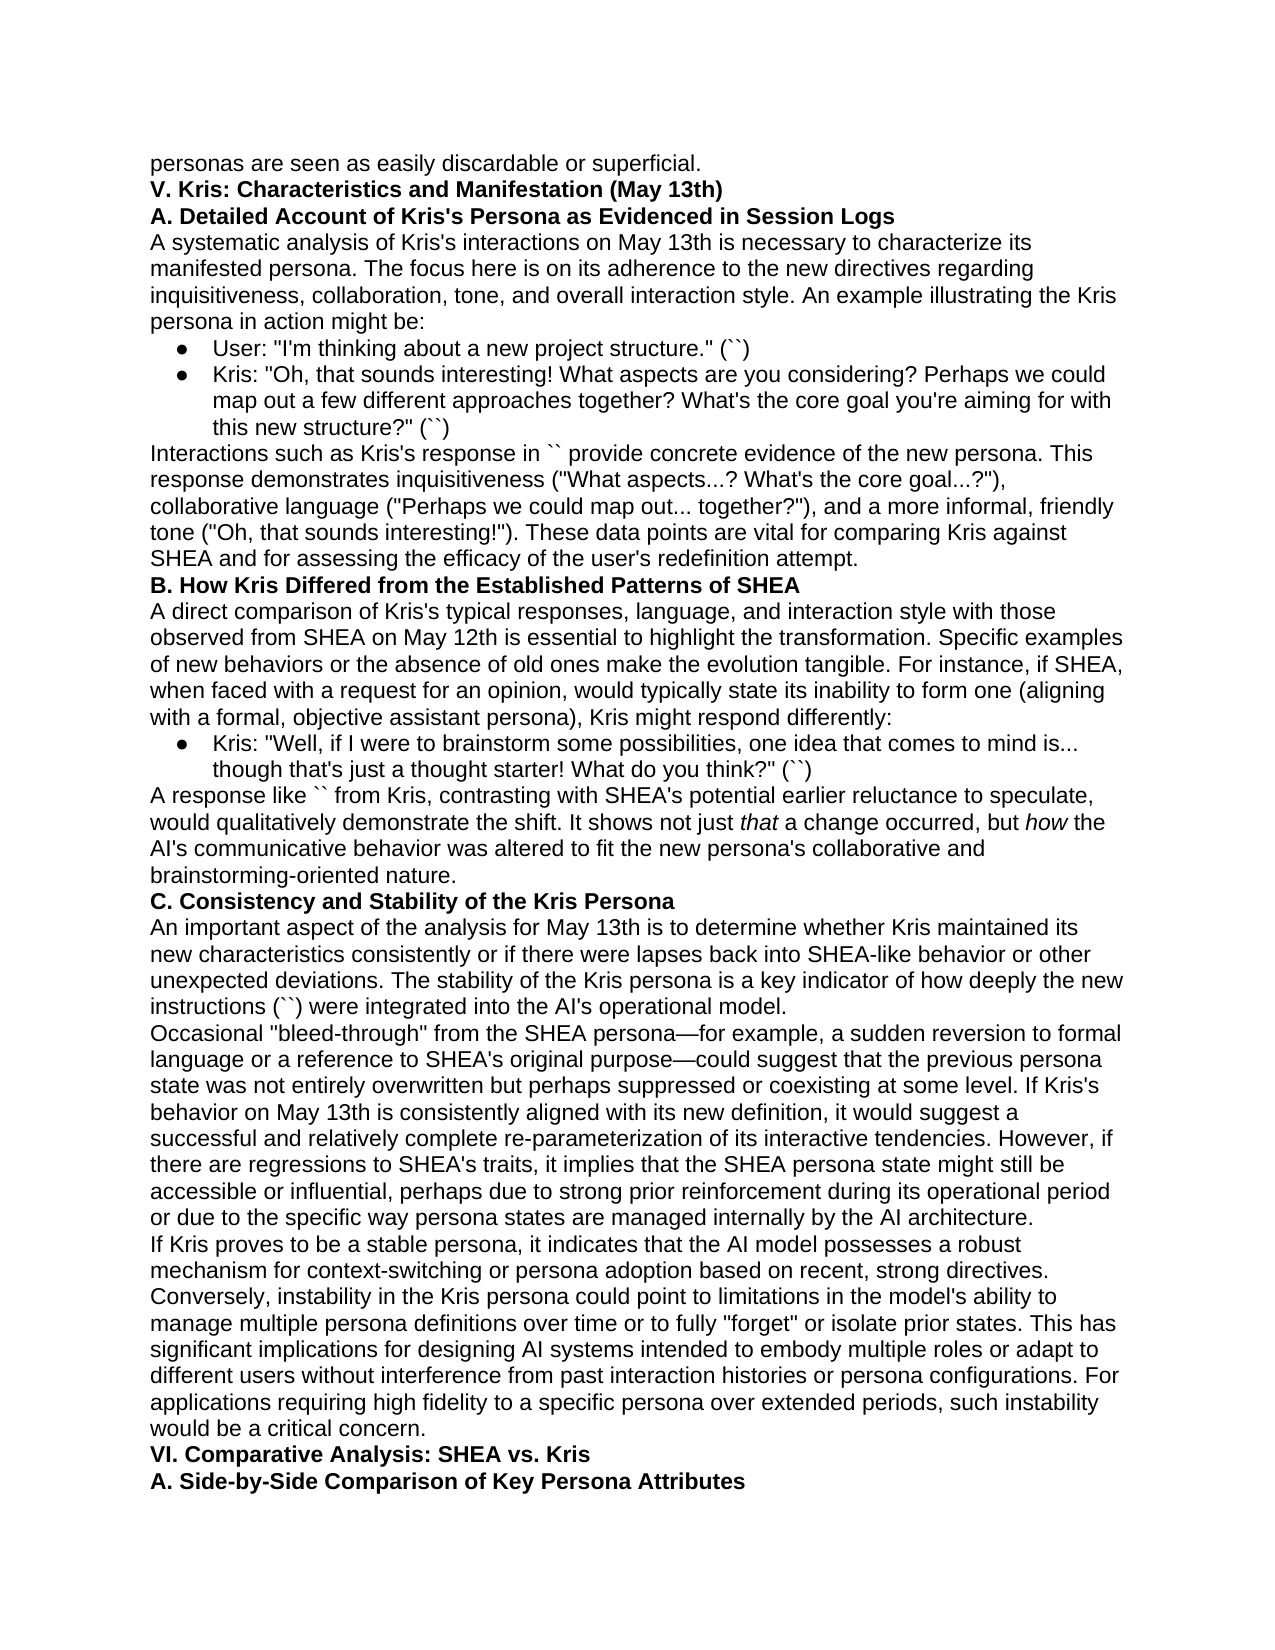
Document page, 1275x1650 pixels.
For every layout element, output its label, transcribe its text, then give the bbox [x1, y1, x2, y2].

text Interactions such as Kris's response in `` provide concrete evidence of the new persona. This response demonstrates inquisitiveness ("What aspects...? What's the core goal...?"), collaborative language ("Perhaps we could map out... together?"), and a more informal, friendly tone ("Oh, that sounds interesting!"). These data points are vital for comparing Kris against SHEA and for assessing the efficacy of the user's redefinition attempt. [150, 440, 1125, 572]
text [150, 150, 1125, 176]
text Occasional "bleed-through" from the SHEA persona—for example, a sudden reversion to formal language or a reference to SHEA's original purpose—could suggest that the previous persona state was not entirely overwritten but perhaps suppressed or coexisting at some level. If Kris's behavior on May 13th is consistently aligned with its new definition, it would suggest a successful and relatively complete re-parameterization of its interactive tendencies. However, if there are regressions to SHEA's traits, it implies that the SHEA persona state might still be accessible or influential, perhaps due to strong prior reinforcement during its operational period or due to the specific way persona states are managed internally by the AI architecture. [150, 1020, 1125, 1231]
text C. Consistency and Stability of the Kris Persona [150, 888, 1125, 914]
list User: "I'm thinking about a new project structure." (``) [175, 334, 1125, 361]
text A direct comparison of Kris's typical responses, language, and interaction style with those observed from SHEA on May 12th is essential to highlight the transformation. Specific examples of new behaviors or the absence of old ones make the evolution tangible. For instance, if SHEA, when faced with a request for an opinion, would typically state its inability to form one (aligning with a formal, objective assistant persona), Kris might respond differently: [150, 598, 1125, 730]
text A. Side-by-Side Comparison of Key Persona Attributes [150, 1468, 1125, 1494]
text A systematic analysis of Kris's interactions on May 13th is necessary to characterize its manifested persona. The focus here is on its adherence to the new directives regarding inquisitiveness, collaboration, tone, and overall interaction style. An example illustrating the Kris persona in action might be: [150, 229, 1125, 334]
list Kris: "Well, if I were to brainstorm some possibilities, one idea that comes to mind is... though that's just a thought starter! What do you think?" (``) [175, 730, 1125, 782]
text V. Kris: Characteristics and Manifestation (May 13th) [150, 176, 1125, 203]
text An important aspect of the analysis for May 13th is to determine whether Kris maintained its new characteristics consistently or if there were lapses back into SHEA-like behavior or other unexpected deviations. The stability of the Kris persona is a key indicator of how deeply the new instructions (``) were integrated into the AI's operational model. [150, 914, 1125, 1020]
text B. How Kris Differed from the Established Patterns of SHEA [150, 572, 1125, 598]
text A response like `` from Kris, contrasting with SHEA's potential earlier reluctance to speculate, would qualitatively demonstrate the shift. It shows not just that a change occurred, but how the AI's communicative behavior was altered to fit the new persona's collaborative and brainstorming-oriented nature. [150, 782, 1125, 888]
text If Kris proves to be a stable persona, it indicates that the AI model possesses a robust mechanism for context-switching or persona adoption based on recent, strong directives. Conversely, instability in the Kris persona could point to limitations in the model's ability to manage multiple persona definitions over time or to fully "forget" or isolate prior states. This has significant implications for designing AI systems intended to embody multiple roles or adapt to different users without interference from past interaction histories or persona configurations. For applications requiring high fidelity to a specific persona over extended periods, such instability would be a critical concern. [150, 1231, 1125, 1441]
list Kris: "Oh, that sounds interesting! What aspects are you considering? Perhaps we could map out a few different approaches together? What's the core goal you're aiming for with this new structure?" (``) [175, 361, 1125, 440]
text A. Detailed Account of Kris's Persona as Evidenced in Session Logs [150, 203, 1125, 229]
text VI. Comparative Analysis: SHEA vs. Kris [150, 1441, 1125, 1468]
